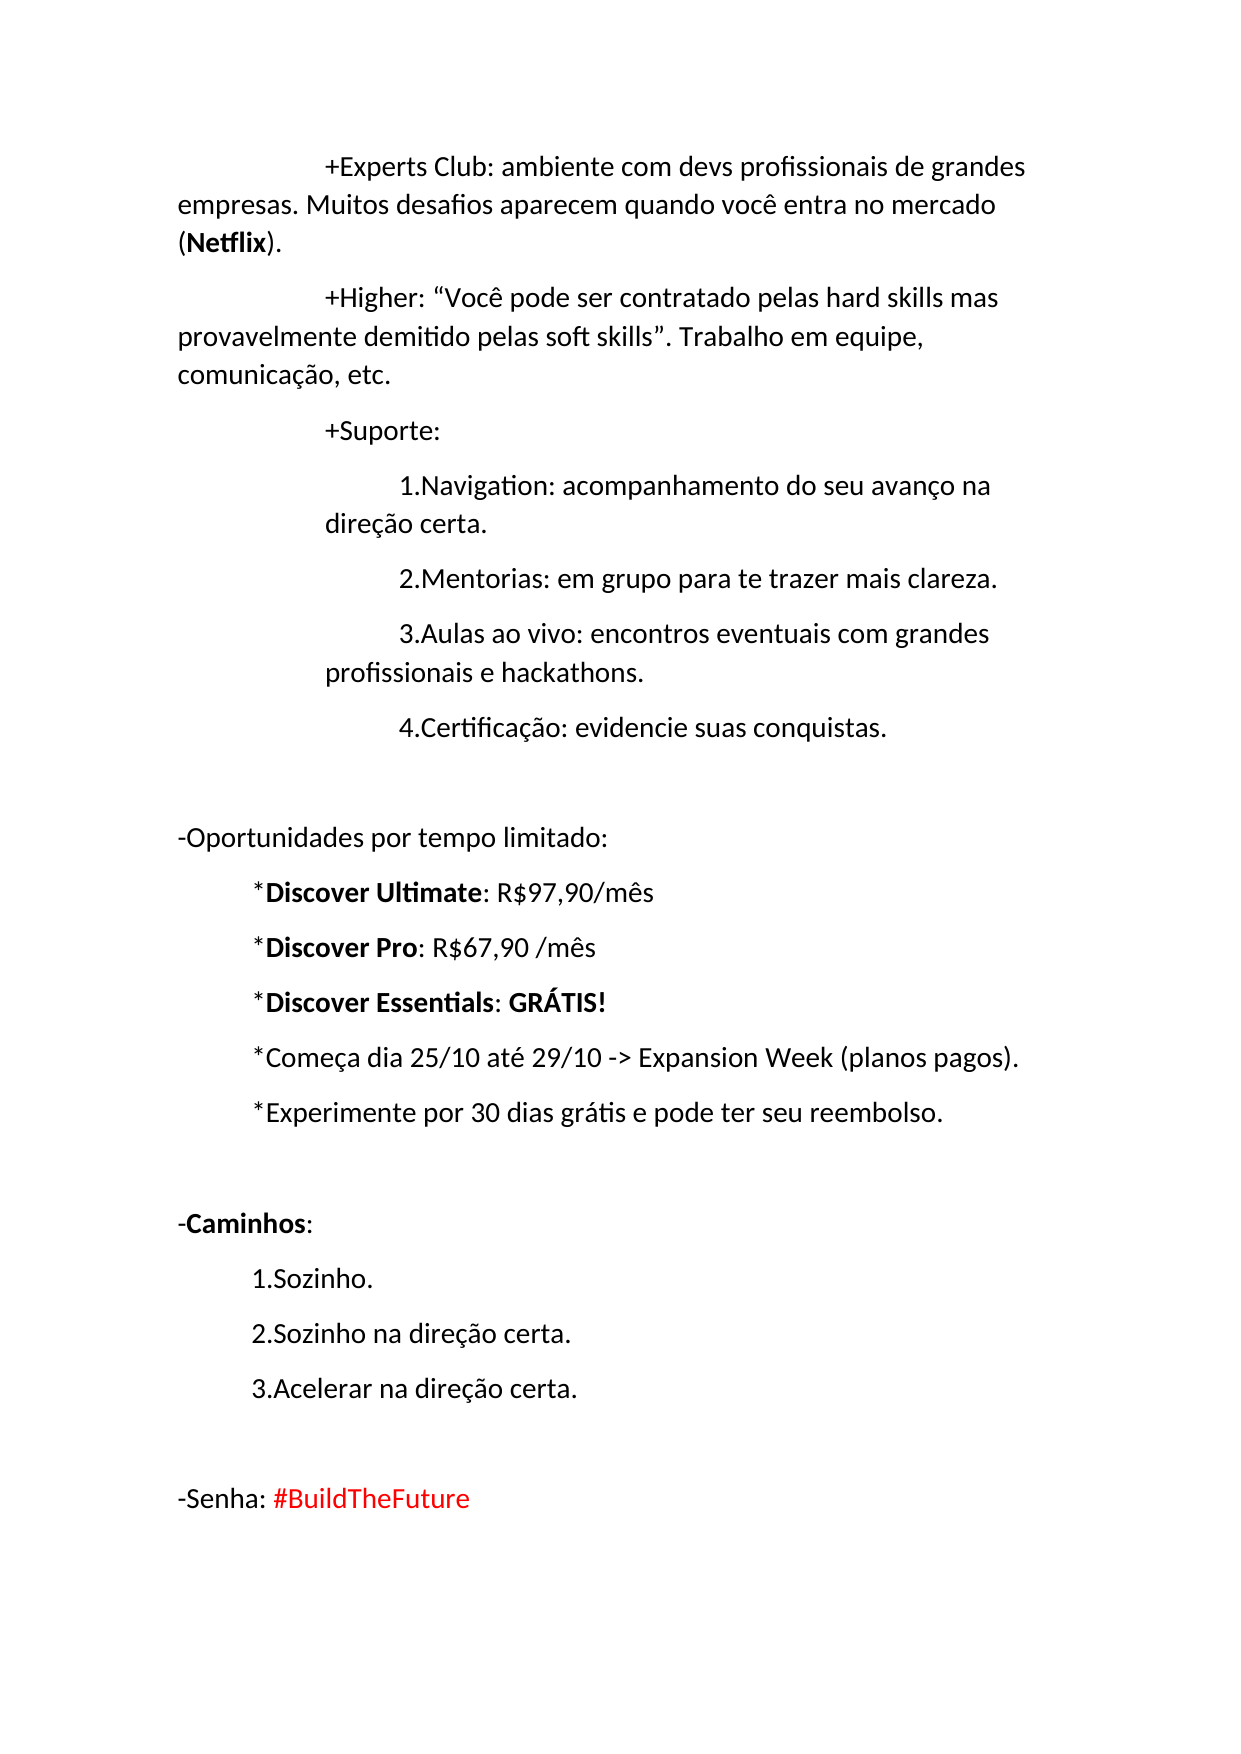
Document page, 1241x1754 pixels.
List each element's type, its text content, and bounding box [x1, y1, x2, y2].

text -Caminhos: [177, 1205, 1063, 1240]
text -Oportunidades por tempo limitado: [177, 819, 1063, 855]
text *Discover Pro: R$67,90 /mês [177, 929, 1063, 965]
text 1.Sozinho. [177, 1260, 1063, 1296]
text *Discover Essentials: GRÁTIS! [177, 984, 1063, 1020]
text +Higher: “Você pode ser contratado pelas hard skills mas provavelmente demitido pelas soft skills”. Trabalho em equipe, comunicação, etc. [177, 279, 1063, 392]
text *Discover Ultimate: R$97,90/mês [177, 874, 1063, 910]
text +Suporte: [177, 412, 1063, 447]
text 3.Aulas ao vivo: encontros eventuais com grandes profissionais e hackathons. [325, 615, 1063, 689]
text +Experts Club: ambiente com devs profissionais de grandes empresas. Muitos desafios aparecem quando você entra no mercado (Netflix). [177, 148, 1063, 260]
text 2.Sozinho na direção certa. [177, 1315, 1063, 1351]
text 1.Navigation: acompanhamento do seu avanço na direção certa. [325, 467, 1063, 541]
text 4.Certificação: evidencie suas conquistas. [325, 709, 1063, 744]
text -Senha: #BuildTheFuture [177, 1480, 1063, 1516]
text 3.Acelerar na direção certa. [177, 1370, 1063, 1406]
text 2.Mentorias: em grupo para te trazer mais clareza. [325, 560, 1063, 596]
text *Começa dia 25/10 até 29/10 -> Expansion Week (planos pagos). [177, 1039, 1063, 1075]
text *Experimente por 30 dias grátis e pode ter seu reembolso. [177, 1094, 1063, 1130]
